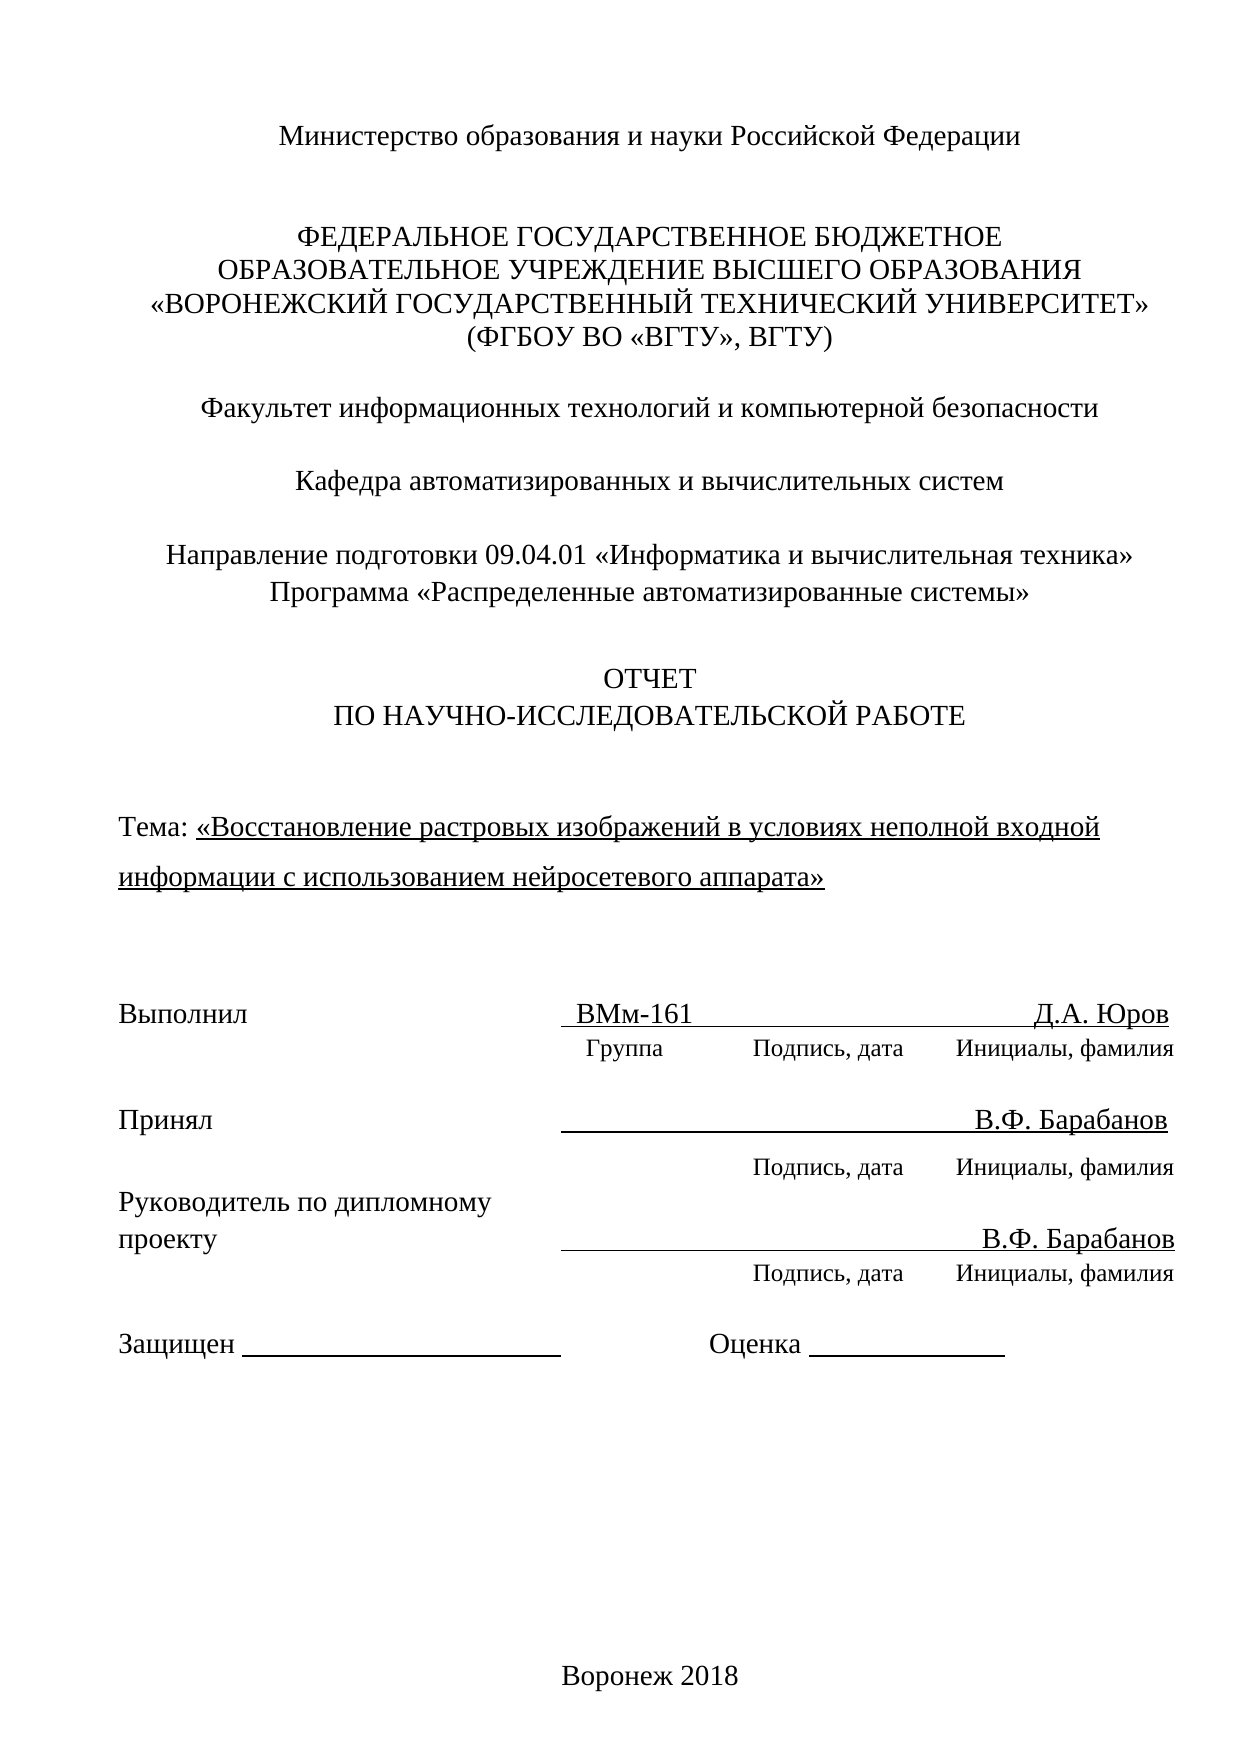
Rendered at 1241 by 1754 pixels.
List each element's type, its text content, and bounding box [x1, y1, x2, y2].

text проекту В.Ф. Барабанов [118, 1221, 1181, 1254]
text Принял В.Ф. Барабанов [118, 1102, 1181, 1136]
text Факультет информационных технологий и компьютерной безопасности [118, 390, 1181, 423]
text Группа Подпись, дата Инициалы, фамилия [561, 1033, 1181, 1062]
text ФЕДЕРАЛЬНОЕ ГОСУДАРСТВЕННОЕ БЮДЖЕТНОЕ [118, 219, 1181, 252]
text Выполнил ВМм-161 Д.А. Юров [118, 997, 1181, 1030]
text Тема: «Восстановление растровых изображений в условиях неполной входной [118, 809, 1181, 842]
text Программа «Распределенные автоматизированные системы» [118, 574, 1181, 608]
text «ВОРОНЕЖСКИЙ ГОСУДАРСТВЕННЫЙ ТЕХНИЧЕСКИЙ УНИВЕРСИТЕТ» [118, 286, 1181, 319]
text Воронеж 2018 [118, 1658, 1181, 1691]
text Подпись, дата Инициалы, фамилия [118, 1152, 1181, 1181]
text ОБРАЗОВАТЕЛЬНОЕ УЧРЕЖДЕНИЕ ВЫСШЕГО ОБРАЗОВАНИЯ [118, 252, 1181, 286]
text (ФГБОУ ВО «ВГТУ», ВГТУ) [118, 319, 1181, 353]
text Министерство образования и науки Российской Федерации [118, 118, 1181, 152]
text ОТЧЕТ [118, 661, 1181, 695]
text Направление подготовки 09.04.01 «Информатика и вычислительная техника» [118, 537, 1181, 571]
text Подпись, дата Инициалы, фамилия [118, 1258, 1181, 1286]
text Защищен Оценка [118, 1326, 1181, 1359]
text Руководитель по дипломному [118, 1184, 1181, 1217]
text ПО НАУЧНО-ИССЛЕДОВАТЕЛЬСКОЙ РАБОТЕ [118, 698, 1181, 732]
text информации с использованием нейросетевого аппарата» [118, 859, 1181, 893]
text Кафедра автоматизированных и вычислительных систем [118, 463, 1181, 497]
